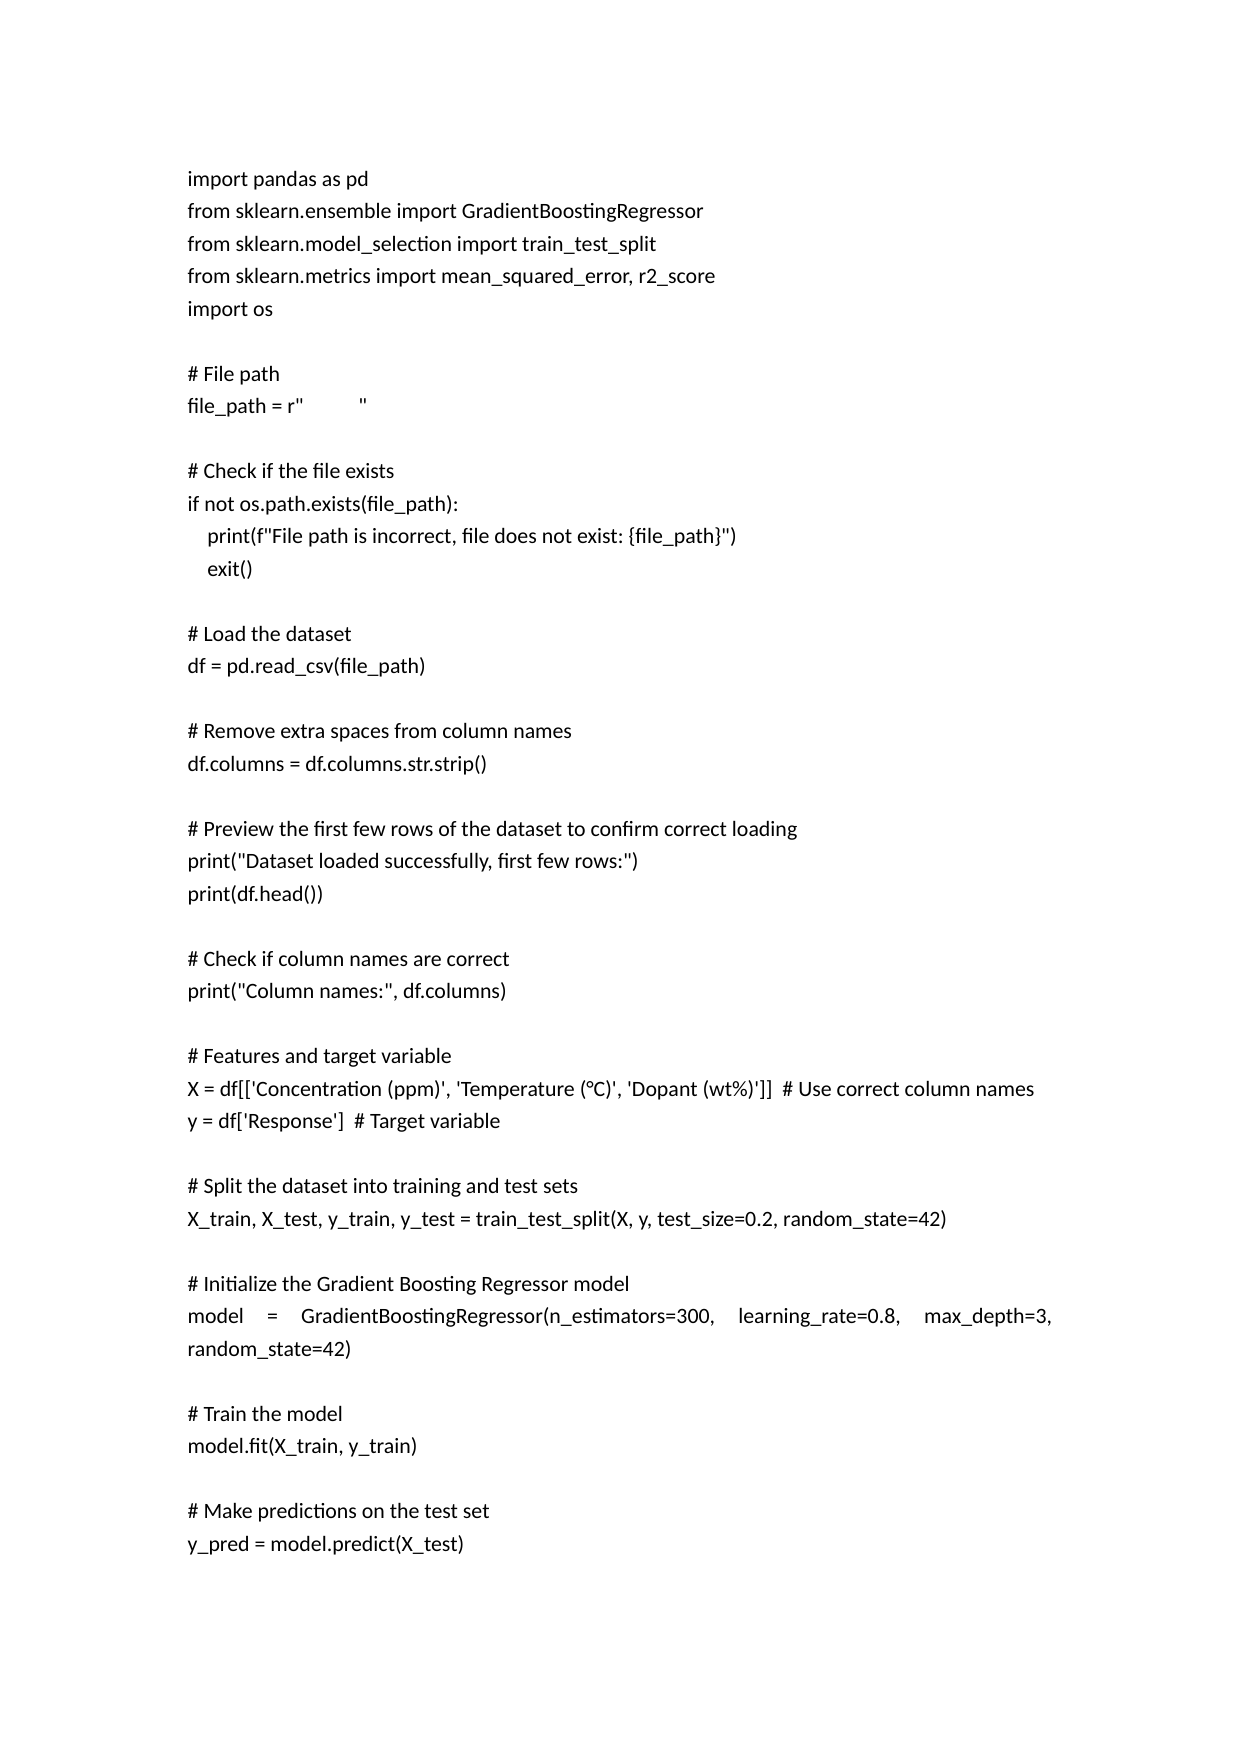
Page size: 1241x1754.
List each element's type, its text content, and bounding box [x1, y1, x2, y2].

text # Check if column names are correct [187, 942, 1053, 974]
text from sklearn.ensemble import GradientBoostingRegressor [187, 194, 1053, 227]
text # Remove extra spaces from column names [187, 714, 1053, 747]
text # Make predictions on the test set [187, 1494, 1053, 1527]
text # Preview the first few rows of the dataset to confirm correct loading [187, 812, 1053, 844]
text model = GradientBoostingRegressor(n_estimators=300, learning_rate=0.8, max_depth=3, random_state=42) [187, 1299, 1053, 1364]
text print("Dataset loaded successfully, first few rows:") [187, 844, 1053, 877]
text # Load the dataset [187, 617, 1053, 649]
text y_pred = model.predict(X_test) [187, 1527, 1053, 1559]
text # File path [187, 357, 1053, 389]
text from sklearn.model_selection import train_test_split [187, 227, 1053, 259]
text y = df['Response'] # Target variable [187, 1104, 1053, 1137]
text if not os.path.exists(file_path): [187, 487, 1053, 519]
text # Initialize the Gradient Boosting Regressor model [187, 1267, 1053, 1299]
text print("Column names:", df.columns) [187, 974, 1053, 1007]
text print(df.head()) [187, 877, 1053, 909]
text # Features and target variable [187, 1039, 1053, 1072]
text import os [187, 292, 1053, 324]
text df.columns = df.columns.str.strip() [187, 747, 1053, 779]
text X = df[['Concentration (ppm)', 'Temperature (°C)', 'Dopant (wt%)']] # Use correct column names [187, 1072, 1053, 1104]
text # Split the dataset into training and test sets [187, 1169, 1053, 1202]
text # Train the model [187, 1397, 1053, 1429]
text model.fit(X_train, y_train) [187, 1429, 1053, 1462]
text file_path = r" " [187, 389, 1053, 422]
text exit() [187, 552, 1053, 584]
text df = pd.read_csv(file_path) [187, 649, 1053, 682]
text X_train, X_test, y_train, y_test = train_test_split(X, y, test_size=0.2, random_state=42) [187, 1202, 1053, 1234]
text print(f"File path is incorrect, file does not exist: {file_path}") [187, 519, 1053, 552]
text import pandas as pd [187, 162, 1053, 194]
text from sklearn.metrics import mean_squared_error, r2_score [187, 259, 1053, 292]
text # Check if the file exists [187, 454, 1053, 487]
